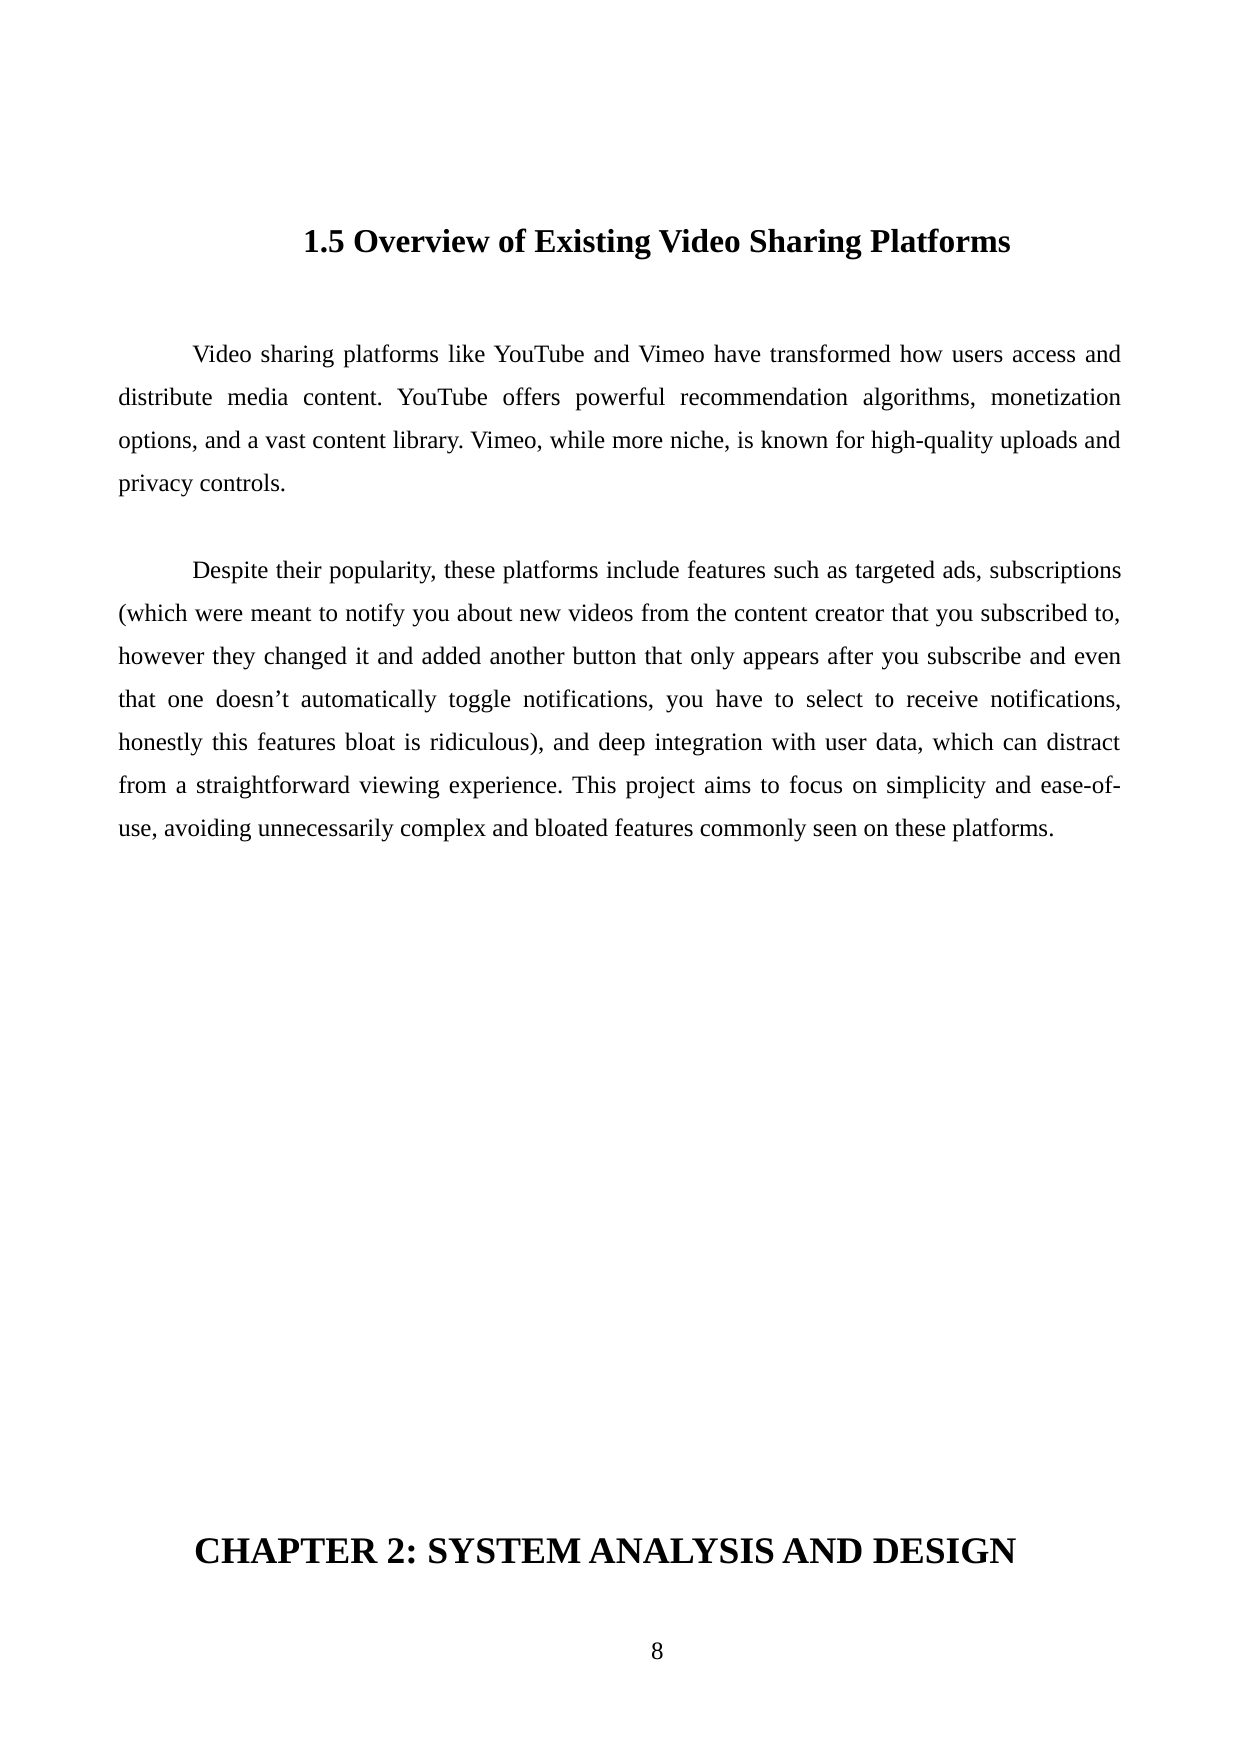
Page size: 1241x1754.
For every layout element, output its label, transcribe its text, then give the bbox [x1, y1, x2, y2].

text Video sharing platforms like YouTube and Vimeo have transformed how users access and distribute media content. YouTube offers powerful recommendation algorithms, monetization options, and a vast content library. Vimeo, while more niche, is known for high-quality uploads and privacy controls. [118, 339, 1122, 497]
subtitle CHAPTER 2: SYSTEM ANALYSIS AND DESIGN [148, 1528, 1063, 1572]
subtitle 1.5 Overview of Existing Video Sharing Platforms [118, 221, 1122, 260]
text Despite their popularity, these platforms include features such as targeted ads, subscriptions (which were meant to notify you about new videos from the content creator that you subscribed to, however they changed it and added another button that only appears after you subscribe and even that one doesn’t automatically toggle notifications, you have to select to receive notifications, honestly this features bloat is ridiculous), and deep integration with user data, which can distract from a straightforward viewing experience. This project aims to focus on simplicity and ease-of-use, avoiding unnecessarily complex and bloated features commonly seen on these platforms. [118, 555, 1122, 842]
